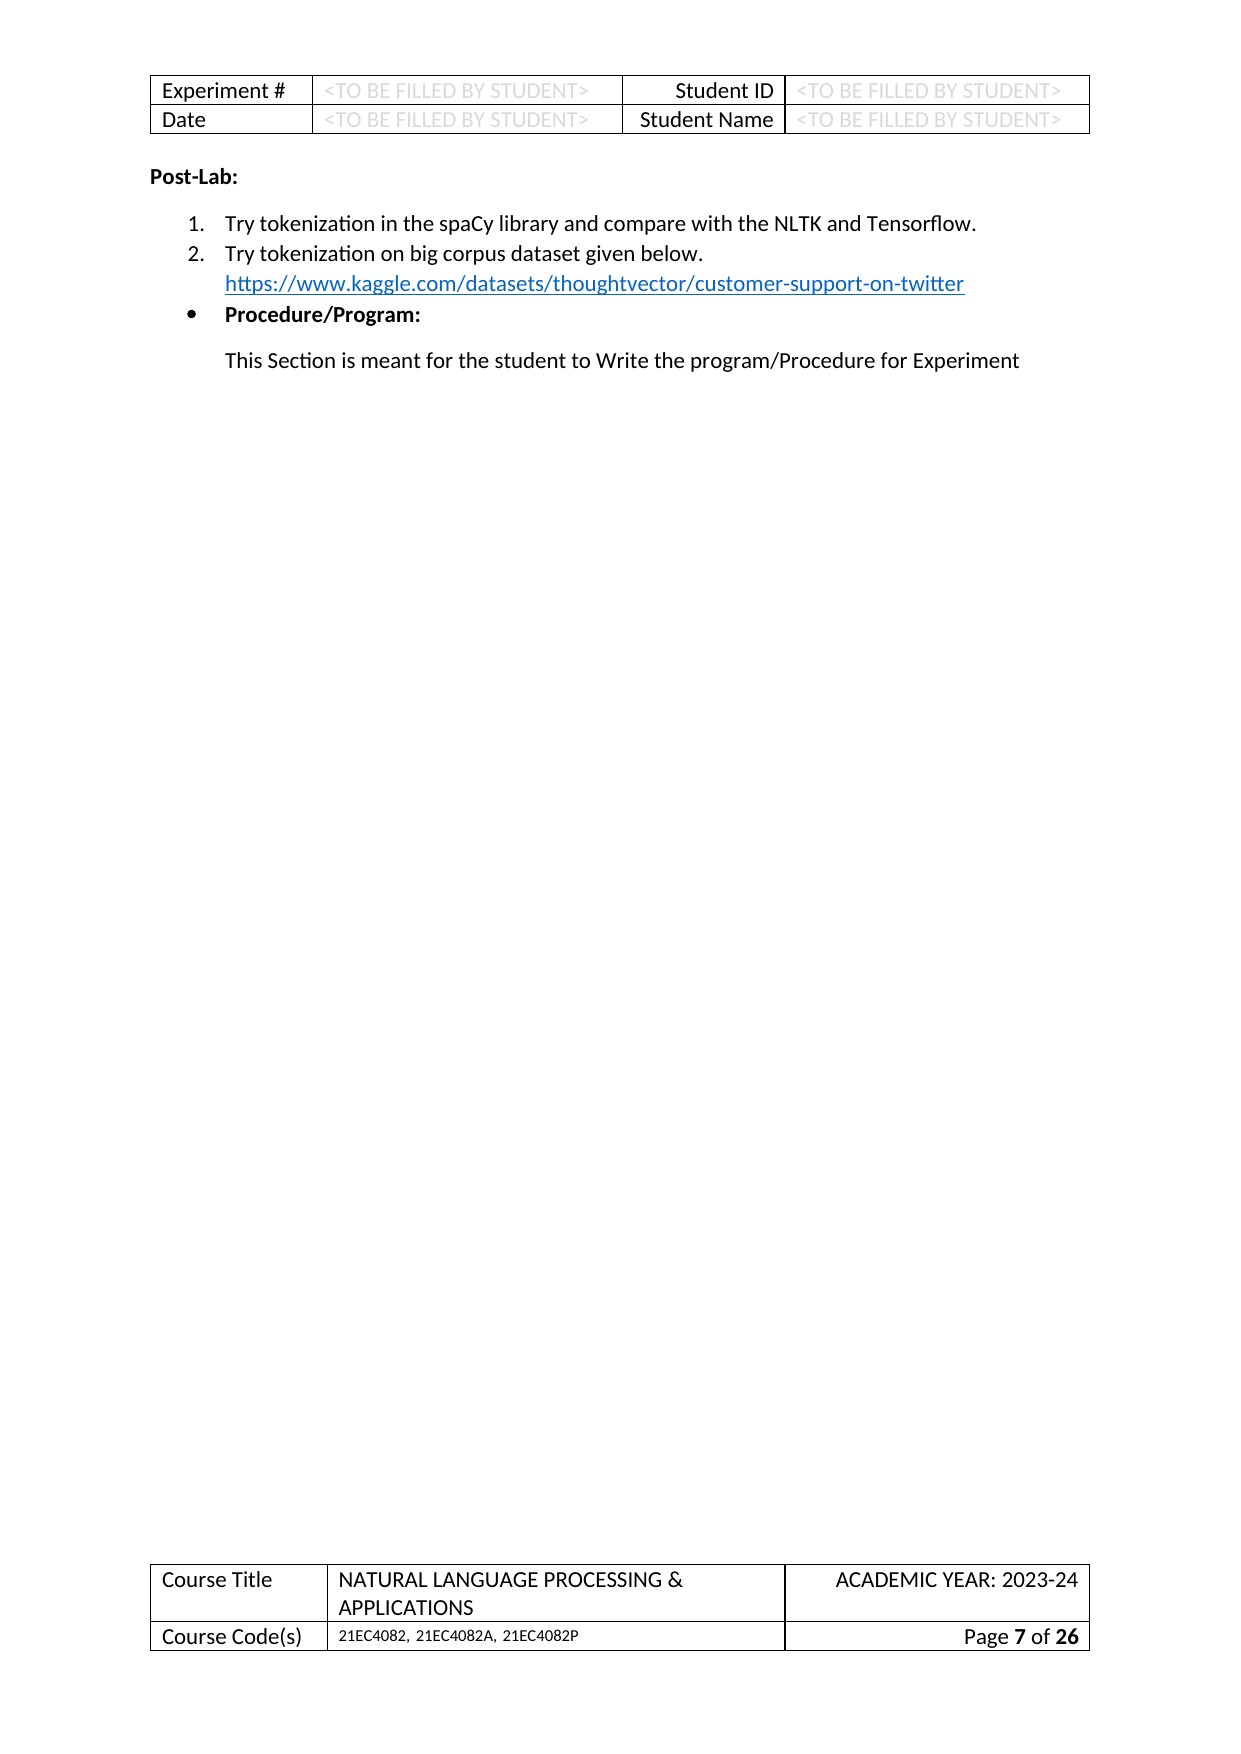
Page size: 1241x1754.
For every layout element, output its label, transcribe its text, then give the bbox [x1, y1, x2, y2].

text This Section is meant for the student to Write the program/Procedure for Experiment [150, 347, 1090, 374]
text Post-Lab: [150, 162, 1090, 190]
list Try tokenization in the spaCy library and compare with the NLTK and Tensorflow. [187, 209, 1090, 237]
list Procedure/Program: [187, 300, 1090, 328]
list Try tokenization on big corpus dataset given below. https://www.kaggle.com/datasets/thoughtvector/customer-support-on-twitter [187, 239, 1090, 297]
